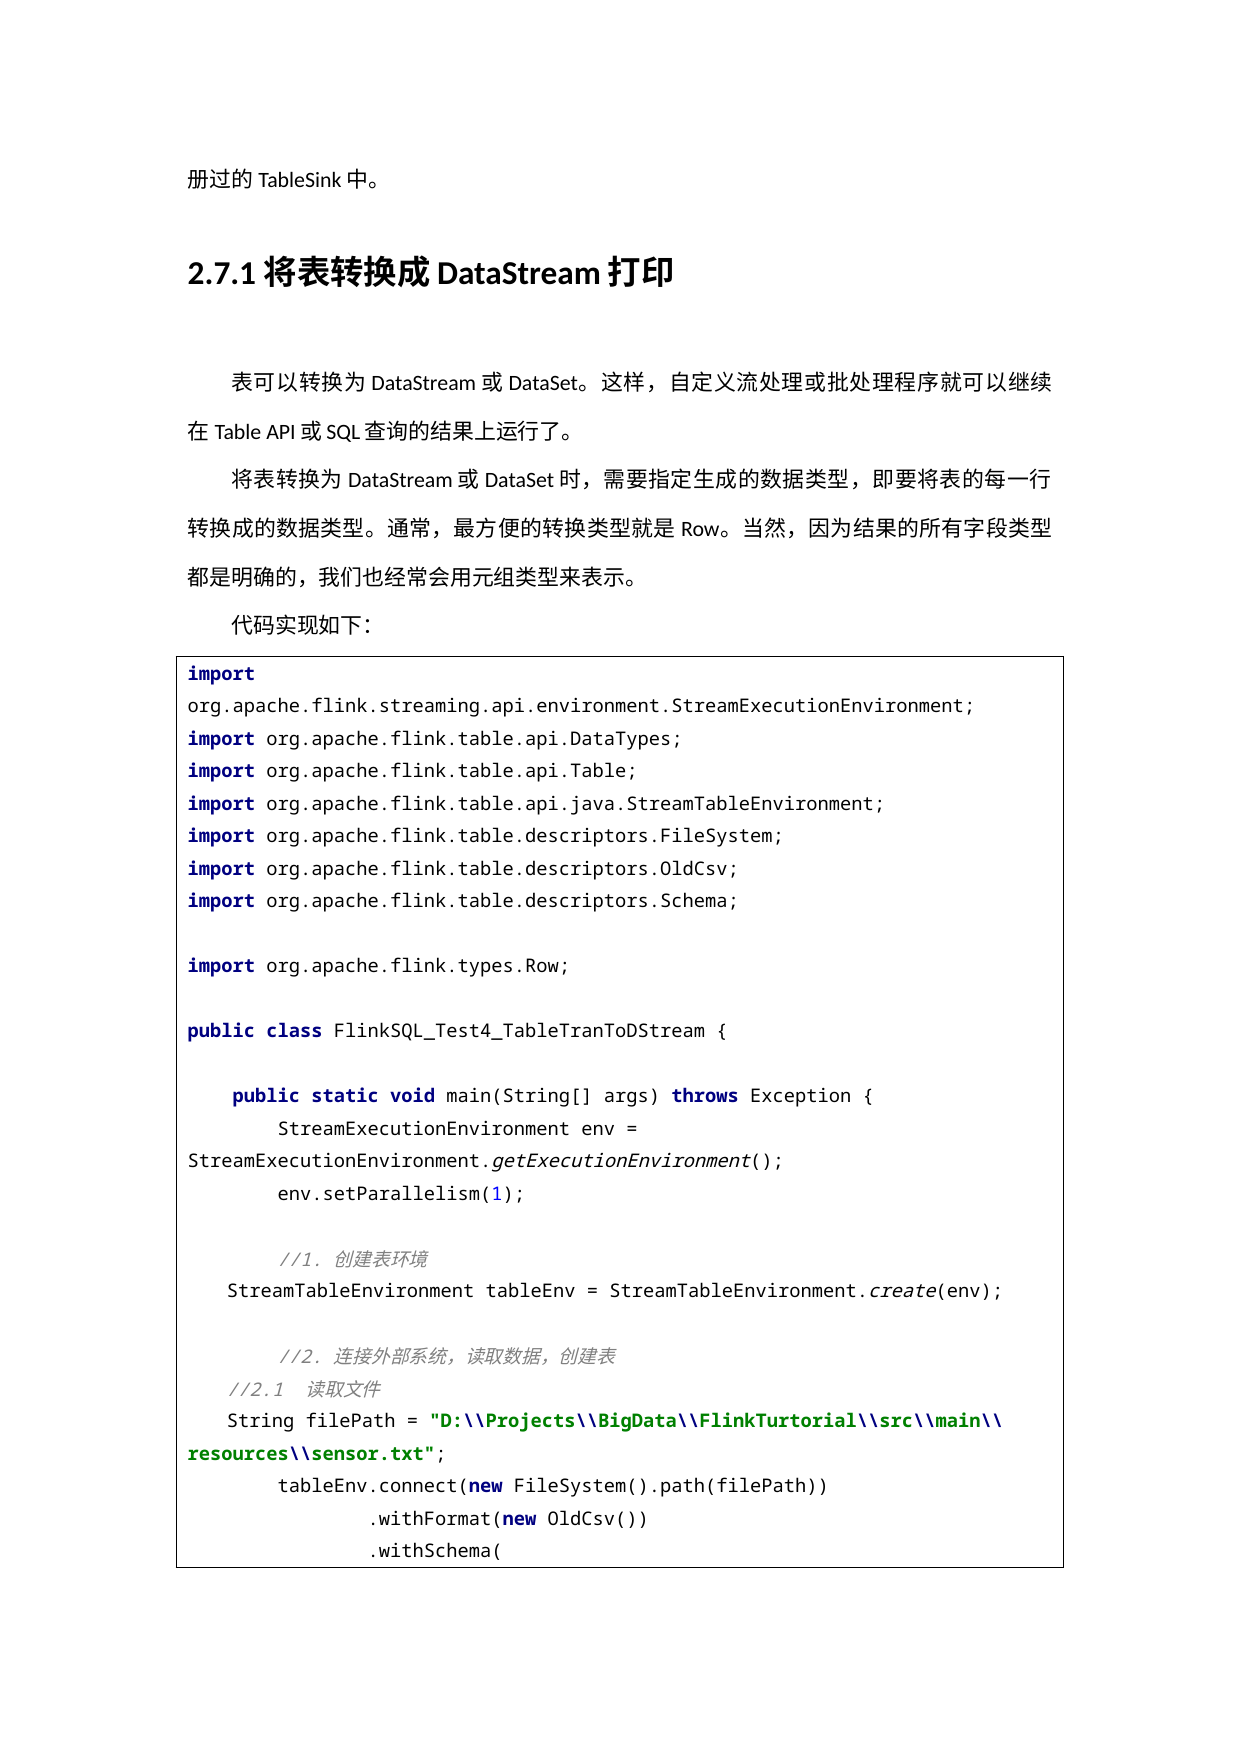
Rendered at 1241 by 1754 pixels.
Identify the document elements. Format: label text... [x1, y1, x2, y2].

subtitle 2.7.1 将表转换成DataStream打印 [187, 237, 1053, 302]
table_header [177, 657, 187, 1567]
text 将表转换为DataStream或DataSet时，需要指定生成的数据类型，即要将表的每一行转换成的数据类型。通常，最方便的转换类型就是Row。当然，因为结果的所有字段类型都是明确的，我们也经常会用元组类型来表示。 [187, 462, 1053, 592]
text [187, 162, 1053, 194]
text 代码实现如下： [187, 607, 1053, 640]
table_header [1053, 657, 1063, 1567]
text 表可以转换为DataStream或DataSet。这样，自定义流处理或批处理程序就可以继续在 Table API或SQL查询的结果上运行了。 [187, 364, 1053, 446]
